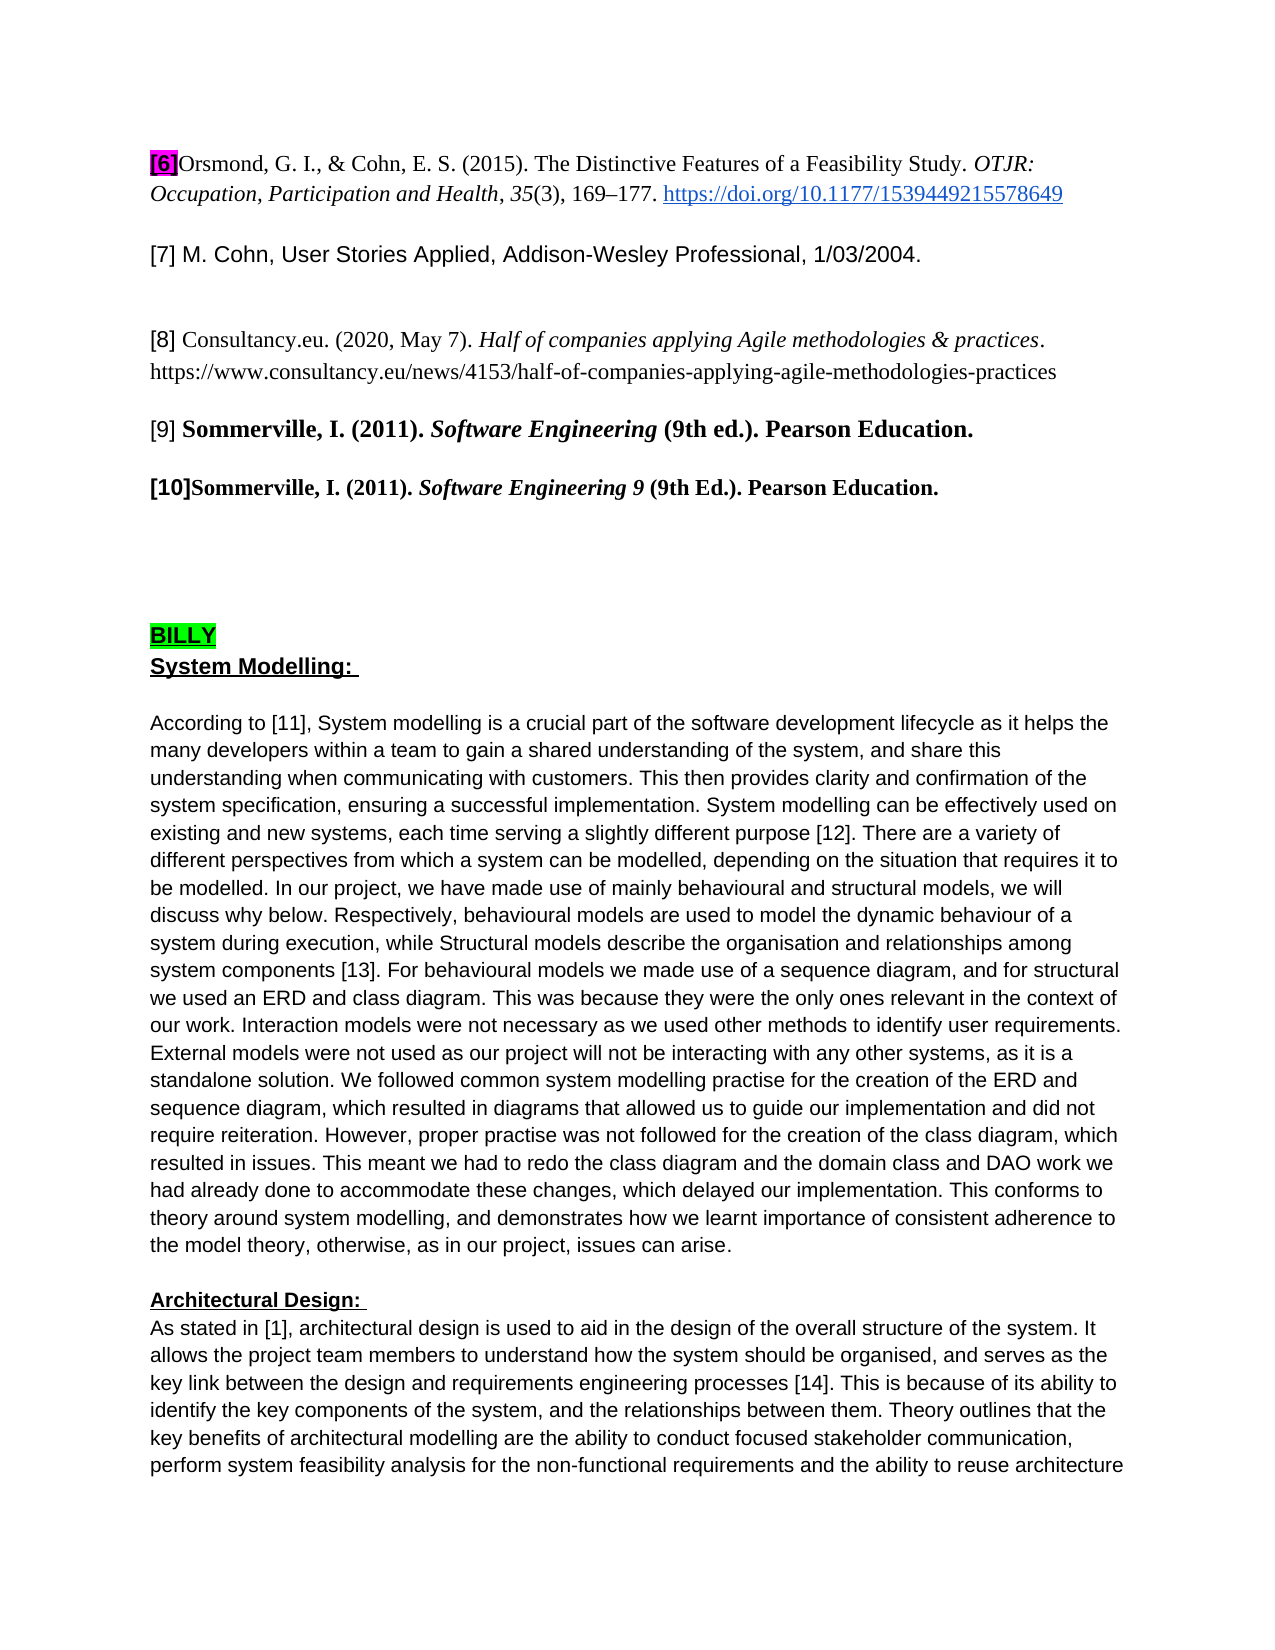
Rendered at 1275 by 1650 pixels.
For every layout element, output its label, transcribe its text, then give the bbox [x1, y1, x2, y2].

text According to [11], System modelling is a crucial part of the software development lifecycle as it helps the many developers within a team to gain a shared understanding of the system, and share this understanding when communicating with customers. This then provides clarity and confirmation of the system specification, ensuring a successful implementation. System modelling can be effectively used on existing and new systems, each time serving a slightly different purpose [12]. There are a variety of different perspectives from which a system can be modelled, depending on the situation that requires it to be modelled. In our project, we have made use of mainly behavioural and structural models, we will discuss why below. Respectively, behavioural models are used to model the dynamic behaviour of a system during execution, while Structural models describe the organisation and relationships among system components [13]. For behavioural models we made use of a sequence diagram, and for structural we used an ERD and class diagram. This was because they were the only ones relevant in the context of our work. Interaction models were not necessary as we used other methods to identify user requirements. External models were not used as our project will not be interacting with any other systems, as it is a standalone solution. We followed common system modelling practise for the creation of the ERD and sequence diagram, which resulted in diagrams that allowed us to guide our implementation and did not require reiteration. However, proper practise was not followed for the creation of the class diagram, which resulted in issues. This meant we had to redo the class diagram and the domain class and DAO work we had already done to accommodate these changes, which delayed our implementation. This conforms to theory around system modelling, and demonstrates how we learnt importance of consistent adherence to the model theory, otherwise, as in our project, issues can arise. [150, 710, 1125, 1257]
text Architectural Design: [150, 1288, 1125, 1312]
text [9] Sommerville, I. (2011). Software Engineering (9th ed.). Pearson Education. [150, 414, 1125, 443]
text [7] M. Cohn, User Stories Applied, Addison-Wesley Professional, 1/03/2004. [150, 241, 1125, 267]
text [8] Consultancy.eu. (2020, May 7). Half of companies applying Agile methodologies & practices. https://www.consultancy.eu/news/4153/half-of-companies-applying-agile-methodologies-practices [150, 326, 1125, 384]
text System Modelling: [150, 653, 1125, 679]
text BILLY [150, 622, 1125, 649]
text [150, 1315, 1125, 1477]
text [6]Orsmond, G. I., & Cohn, E. S. (2015). The Distinctive Features of a Feasibility Study. OTJR: Occupation, Participation and Health, 35(3), 169–177. https://doi.org/10.1177/1539449215578649 [150, 150, 1125, 207]
text [10]Sommerville, I. (2011). Software Engineering 9 (9th Ed.). Pearson Education. [150, 474, 1125, 500]
